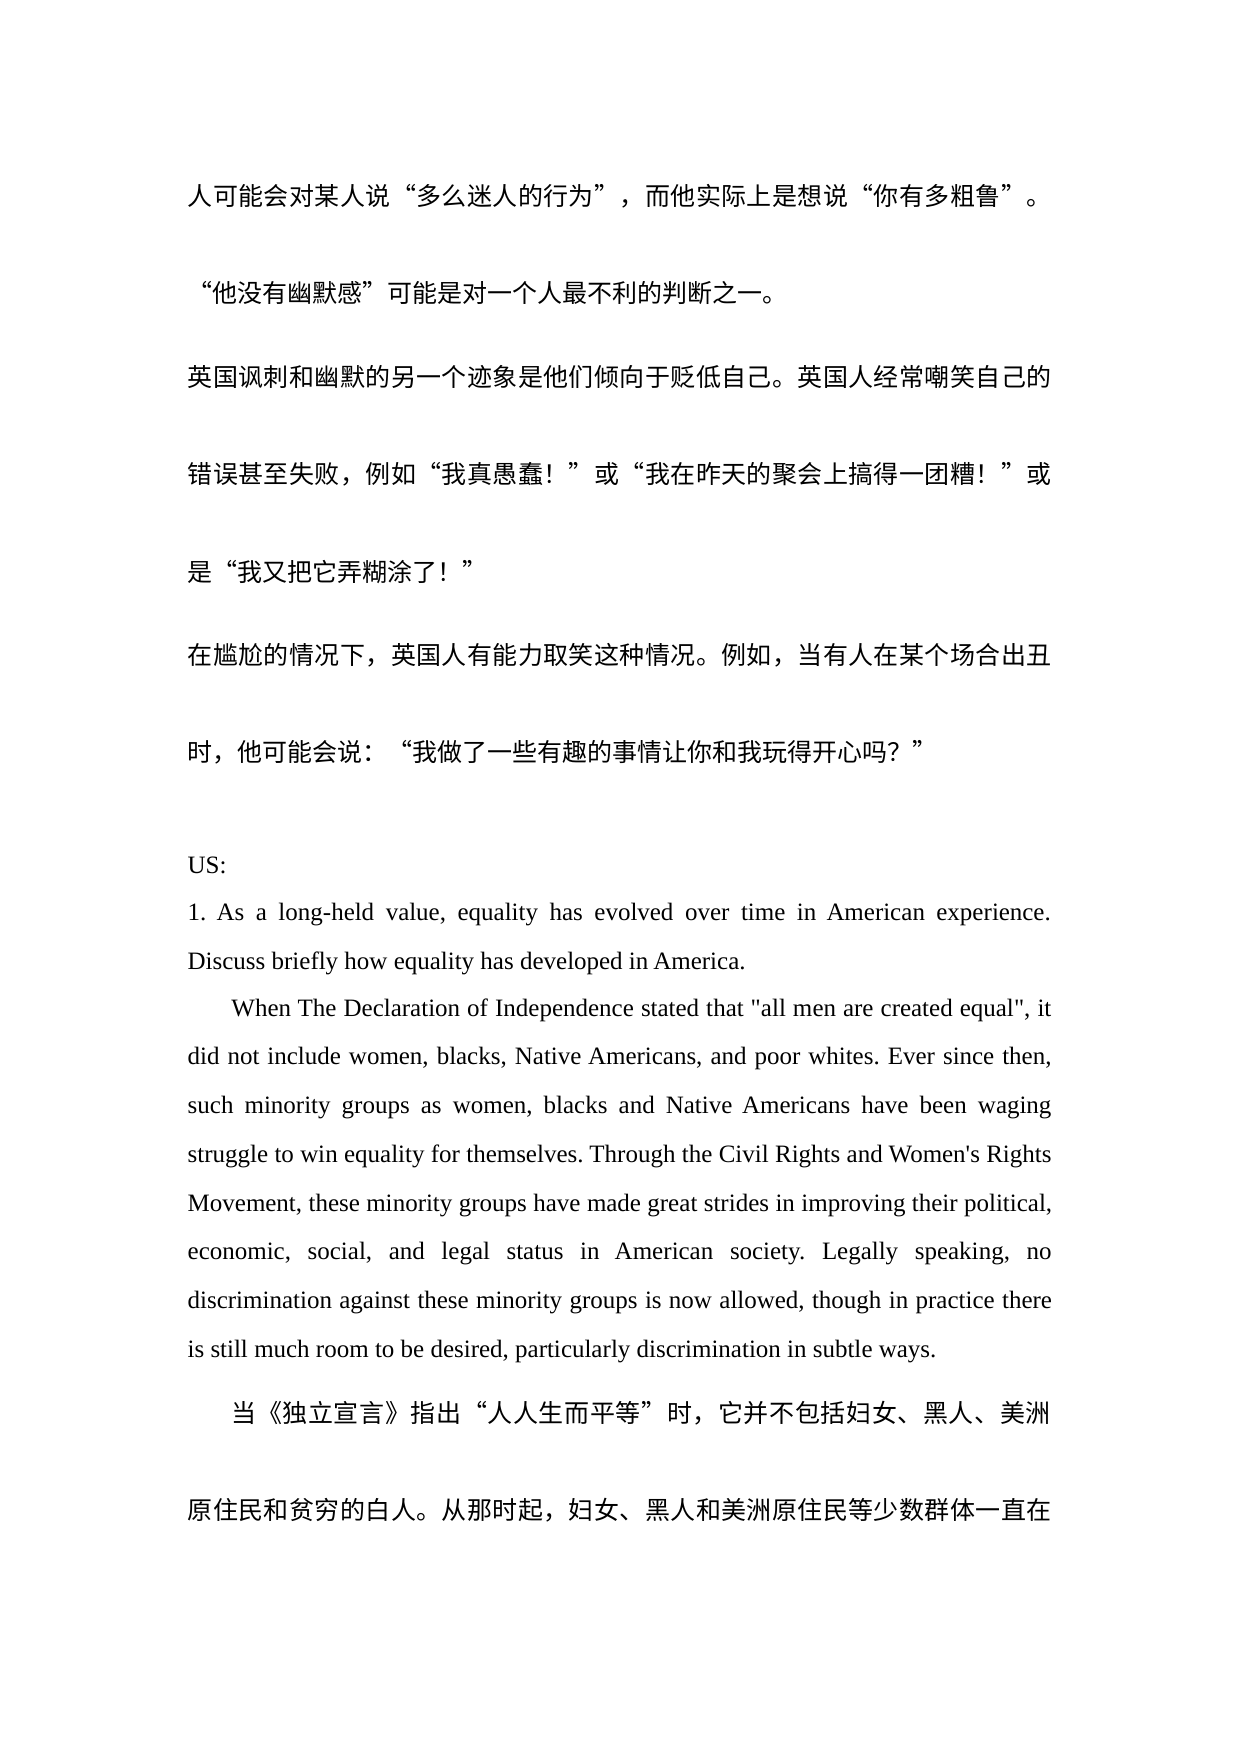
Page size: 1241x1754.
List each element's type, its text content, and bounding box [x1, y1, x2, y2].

text 英国讽刺和幽默的另一个迹象是他们倾向于贬低自己。英国人经常嘲笑自己的错误甚至失败，例如“我真愚蠢！”或“我在昨天的聚会上搞得一团糟！”或是“我又把它弄糊涂了！” [187, 343, 1053, 603]
text 在尴尬的情况下，英国人有能力取笑这种情况。例如，当有人在某个场合出丑时，他可能会说：“我做了一些有趣的事情让你和我玩得开心吗？” [187, 621, 1053, 783]
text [187, 162, 1053, 324]
text US: [187, 848, 1053, 881]
text 1. As a long-held value, equality has evolved over time in American experience. Discuss briefly how equality has developed in America. [187, 895, 1053, 976]
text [187, 1379, 1053, 1541]
text When The Declaration of Independence stated that "all men are created equal", it did not include women, blacks, Native Americans, and poor whites. Ever since then, such minority groups as women, blacks and Native Americans have been waging struggle to win equality for themselves. Through the Civil Rights and Women's Rights Movement, these minority groups have made great strides in improving their political, economic, social, and legal status in American society. Legally speaking, no discrimination against these minority groups is now allowed, though in practice there is still much room to be desired, particularly discrimination in subtle ways. [187, 991, 1053, 1364]
